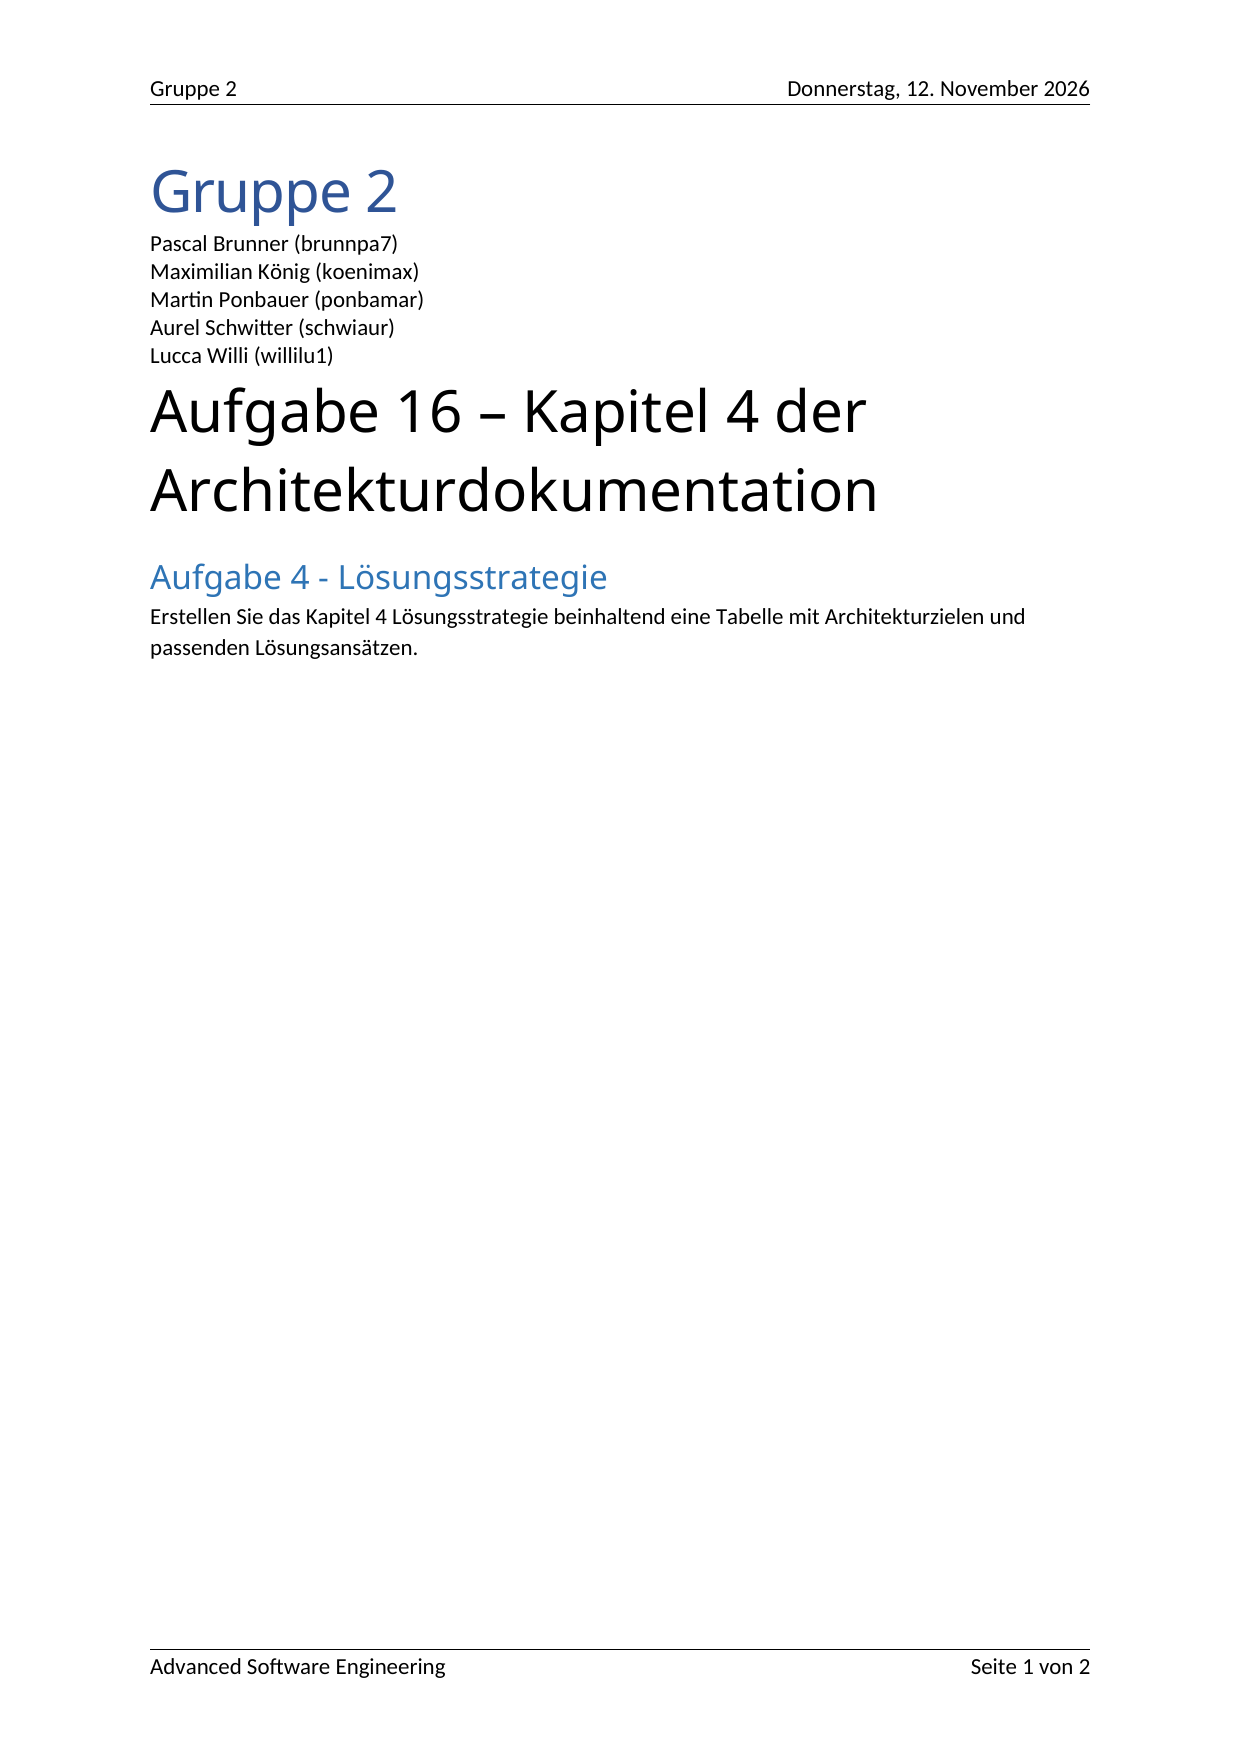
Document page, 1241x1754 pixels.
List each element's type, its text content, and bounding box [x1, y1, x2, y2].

subtitle Aufgabe 4 - Lösungsstrategie [150, 553, 1090, 599]
text Aufgabe 16 – Kapitel 4 der Architekturdokumentation [150, 369, 1090, 528]
text Pascal Brunner (brunnpa7) [150, 229, 1090, 257]
text Erstellen Sie das Kapitel 4 Lösungsstrategie beinhaltend eine Tabelle mit Architekturzielen und passenden Lösungsansätzen. [150, 602, 1090, 661]
text Maximilian König (koenimax) [150, 257, 1090, 286]
text Lucca Willi (willilu1) [150, 342, 1090, 369]
text Martin Ponbauer (ponbamar) [150, 286, 1090, 313]
title Gruppe 2 [150, 150, 1090, 229]
text Aurel Schwitter (schwiaur) [150, 313, 1090, 342]
